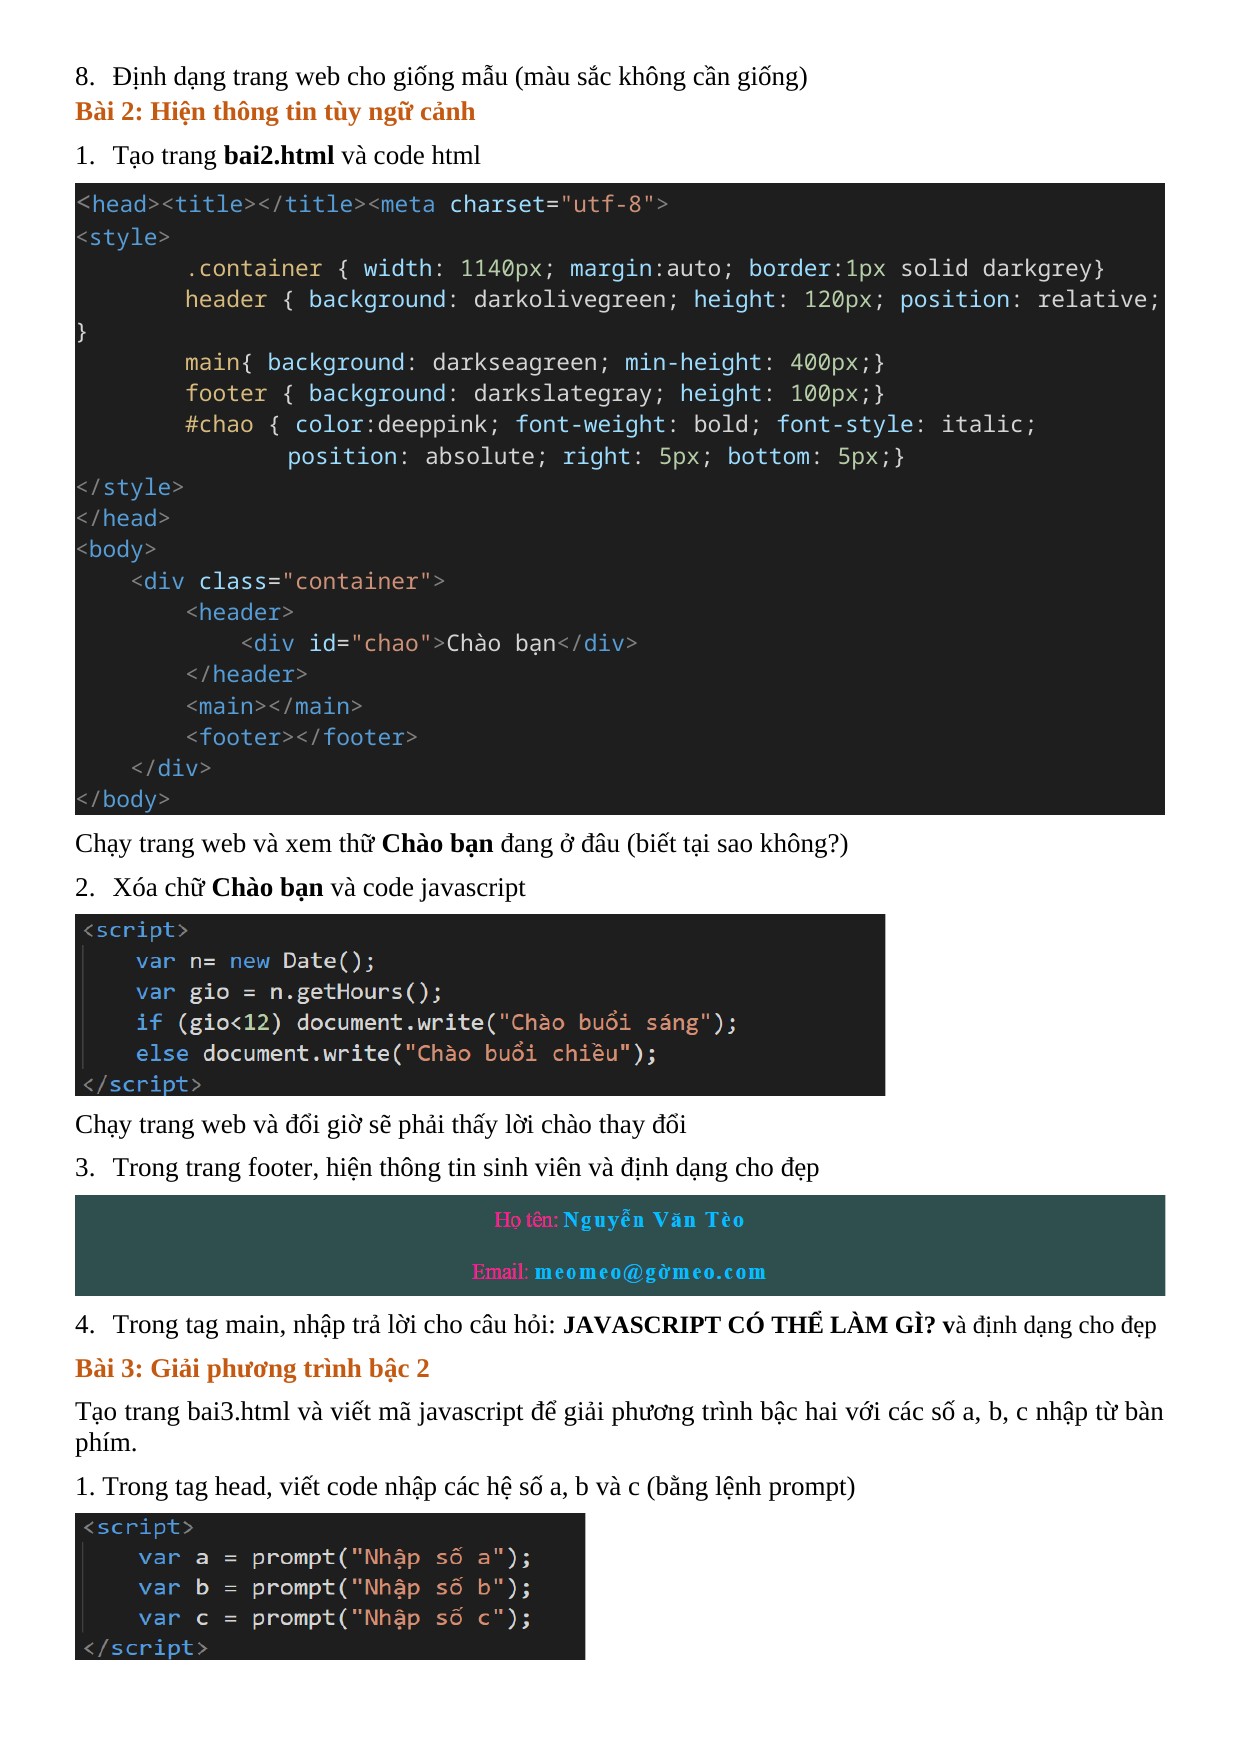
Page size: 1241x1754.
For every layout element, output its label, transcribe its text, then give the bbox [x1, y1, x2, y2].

subtitle Bài 2: Hiện thông tin tùy ngữ cảnh [75, 95, 1165, 126]
text <header> [75, 596, 1165, 627]
picture [75, 1195, 1166, 1296]
text </style> [75, 471, 1165, 502]
list Trong trang footer, hiện thông tin sinh viên và định dạng cho đẹp [75, 1152, 1165, 1183]
text .container { width: 1140px; margin:auto; border:1px solid darkgrey} [75, 252, 1165, 283]
list Định dạng trang web cho giống mẫu (màu sắc không cần giống) [75, 60, 1165, 91]
text </body> [75, 783, 1165, 815]
text #chao { color:deeppink; font-weight: bold; font-style: italic; [75, 408, 1165, 440]
text <style> [75, 221, 1165, 252]
text <main></main> [75, 690, 1165, 721]
text </div> [75, 752, 1165, 783]
subtitle Bài 3: Giải phương trình bậc 2 [75, 1352, 1165, 1383]
text Chạy trang web và đổi giờ sẽ phải thấy lời chào thay đổi [75, 1108, 1165, 1139]
list Tạo trang bai2.html và code html [75, 139, 1165, 170]
text main{ background: darkseagreen; min-height: 400px;} [75, 346, 1165, 377]
text <div id="chao">Chào bạn</div> [75, 627, 1165, 658]
text <footer></footer> [75, 721, 1165, 752]
text Chạy trang web và xem thữ Chào bạn đang ở đâu (biết tại sao không?) [75, 827, 1165, 858]
picture [75, 1513, 586, 1660]
text <head><title></title><meta charset="utf-8"> [75, 183, 1165, 221]
text <body> [75, 533, 1165, 565]
text </head> [75, 502, 1165, 533]
text position: absolute; right: 5px; bottom: 5px;} [75, 440, 1165, 471]
list Xóa chữ Chào bạn và code javascript [75, 871, 1165, 902]
text header { background: darkolivegreen; height: 120px; position: relative;} [75, 283, 1165, 346]
text <div class="container"> [75, 565, 1165, 596]
list Trong tag main, nhập trả lời cho câu hỏi: JAVASCRIPT CÓ THỂ LÀM GÌ? và định dạng cho đẹp [75, 1308, 1165, 1339]
text </header> [75, 658, 1165, 690]
picture [75, 914, 886, 1096]
text 1. Trong tag head, viết code nhập các hệ số a, b và c (bằng lệnh prompt) [75, 1470, 1165, 1501]
text Tạo trang bai3.html và viết mã javascript để giải phương trình bậc hai với các số a, b, c nhập từ bàn phím. [75, 1395, 1165, 1458]
text footer { background: darkslategray; height: 100px;} [75, 377, 1165, 408]
